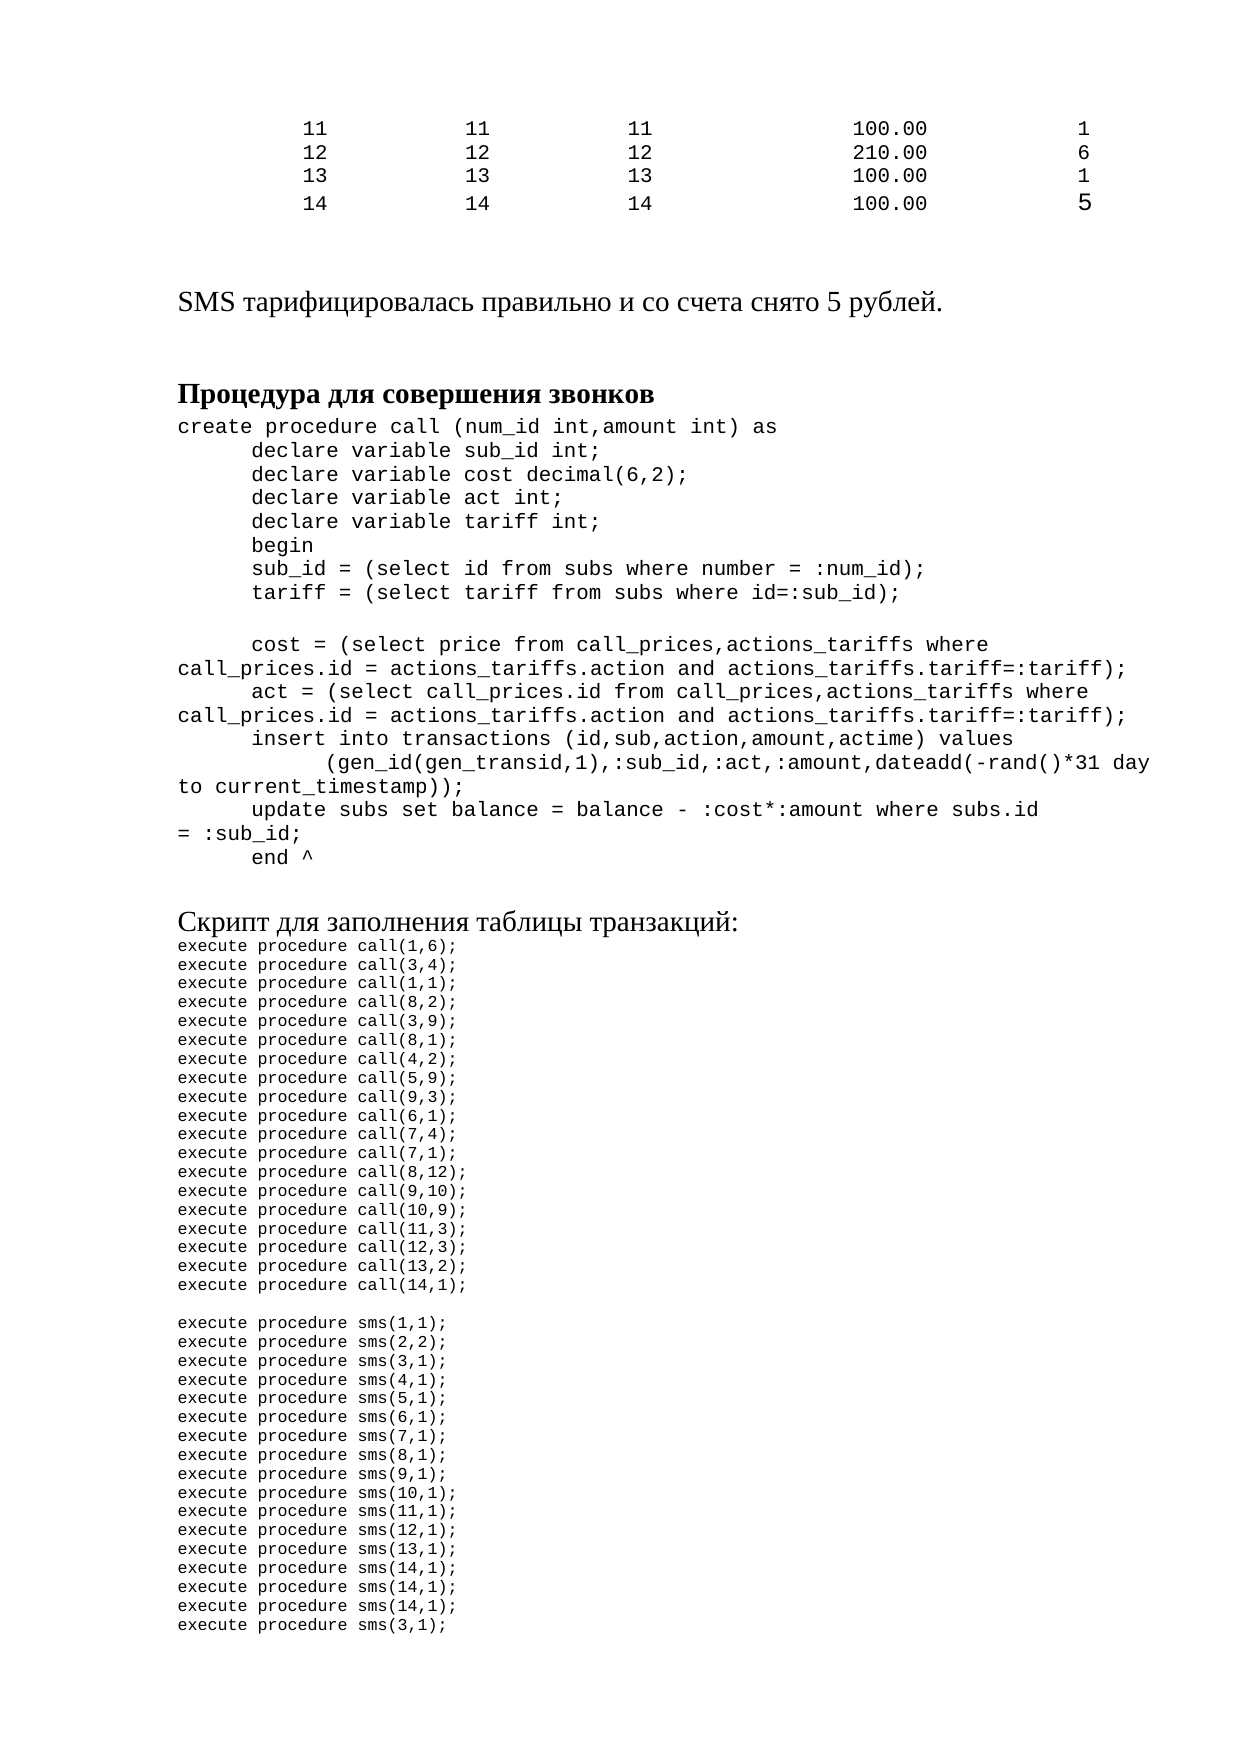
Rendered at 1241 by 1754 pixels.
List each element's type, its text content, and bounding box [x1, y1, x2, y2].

subtitle execute procedure call(9,3); [177, 1088, 1152, 1107]
subtitle execute procedure sms(4,1); [177, 1371, 1152, 1390]
subtitle execute procedure call(3,9); [177, 1013, 1152, 1032]
subtitle declare variable cost decimal(6,2); [177, 464, 1152, 487]
subtitle declare variable sub_id int; [177, 440, 1152, 464]
subtitle execute procedure call(1,6); [177, 937, 1152, 956]
subtitle act = (select call_prices.id from call_prices,actions_tariffs where call_prices.id = actions_tariffs.action and actions_tariffs.tariff=:tariff); [177, 681, 1152, 728]
subtitle tariff = (select tariff from subs where id=:sub_id); [177, 582, 1152, 606]
subtitle execute procedure call(12,3); [177, 1239, 1152, 1258]
subtitle execute procedure call(8,12); [177, 1164, 1152, 1182]
subtitle execute procedure sms(10,1); [177, 1484, 1152, 1503]
subtitle execute procedure sms(14,1); [177, 1597, 1152, 1616]
subtitle execute procedure call(4,2); [177, 1051, 1152, 1069]
subtitle execute procedure call(3,4); [177, 956, 1152, 975]
subtitle execute procedure call(8,1); [177, 1032, 1152, 1051]
subtitle execute procedure sms(3,1); [177, 1616, 1152, 1635]
subtitle execute procedure sms(8,1); [177, 1446, 1152, 1465]
subtitle execute procedure call(6,1); [177, 1107, 1152, 1126]
text SMS тарифицировалась правильно и со счета снято 5 рублей. [177, 284, 1152, 318]
subtitle execute procedure call(10,9); [177, 1201, 1152, 1220]
subtitle 11 11 11 100.00 1 [177, 118, 1152, 142]
subtitle execute procedure call(8,2); [177, 994, 1152, 1013]
text Скрипт для заполнения таблицы транзакций: [177, 904, 1152, 937]
subtitle Процедура для совершения звонков [177, 377, 1152, 410]
subtitle insert into transactions (id,sub,action,amount,actime) values [177, 728, 1152, 752]
subtitle (gen_id(gen_transid,1),:sub_id,:act,:amount,dateadd(-rand()*31 day to current_timestamp)); [177, 752, 1152, 799]
subtitle sub_id = (select id from subs where number = :num_id); [177, 558, 1152, 582]
subtitle execute procedure call(1,1); [177, 975, 1152, 994]
subtitle execute procedure call(7,4); [177, 1126, 1152, 1145]
subtitle update subs set balance = balance - :cost*:amount where subs.id = :sub_id; [177, 799, 1152, 847]
subtitle declare variable act int; [177, 487, 1152, 511]
subtitle execute procedure sms(5,1); [177, 1390, 1152, 1409]
subtitle declare variable tariff int; [177, 511, 1152, 534]
subtitle execute procedure call(11,3); [177, 1220, 1152, 1239]
subtitle create procedure call (num_id int,amount int) as [177, 416, 1152, 440]
subtitle execute procedure call(14,1); [177, 1277, 1152, 1296]
subtitle execute procedure sms(7,1); [177, 1428, 1152, 1446]
subtitle execute procedure sms(2,2); [177, 1333, 1152, 1352]
subtitle execute procedure sms(14,1); [177, 1578, 1152, 1597]
subtitle execute procedure sms(11,1); [177, 1503, 1152, 1522]
subtitle execute procedure call(7,1); [177, 1145, 1152, 1164]
subtitle execute procedure sms(12,1); [177, 1522, 1152, 1541]
subtitle cost = (select price from call_prices,actions_tariffs where call_prices.id = actions_tariffs.action and actions_tariffs.tariff=:tariff); [177, 634, 1152, 681]
subtitle execute procedure call(13,2); [177, 1258, 1152, 1277]
subtitle 12 12 12 210.00 6 [177, 142, 1152, 165]
subtitle execute procedure sms(13,1); [177, 1541, 1152, 1559]
subtitle execute procedure sms(3,1); [177, 1352, 1152, 1371]
subtitle execute procedure sms(1,1); [177, 1314, 1152, 1333]
subtitle execute procedure call(5,9); [177, 1069, 1152, 1088]
subtitle execute procedure call(9,10); [177, 1182, 1152, 1201]
subtitle 14 14 14 100.00 5 [177, 189, 1152, 217]
subtitle execute procedure sms(9,1); [177, 1465, 1152, 1484]
subtitle begin [177, 534, 1152, 558]
subtitle execute procedure sms(6,1); [177, 1409, 1152, 1428]
subtitle 13 13 13 100.00 1 [177, 165, 1152, 189]
subtitle end ^ [177, 847, 1152, 870]
subtitle execute procedure sms(14,1); [177, 1559, 1152, 1578]
